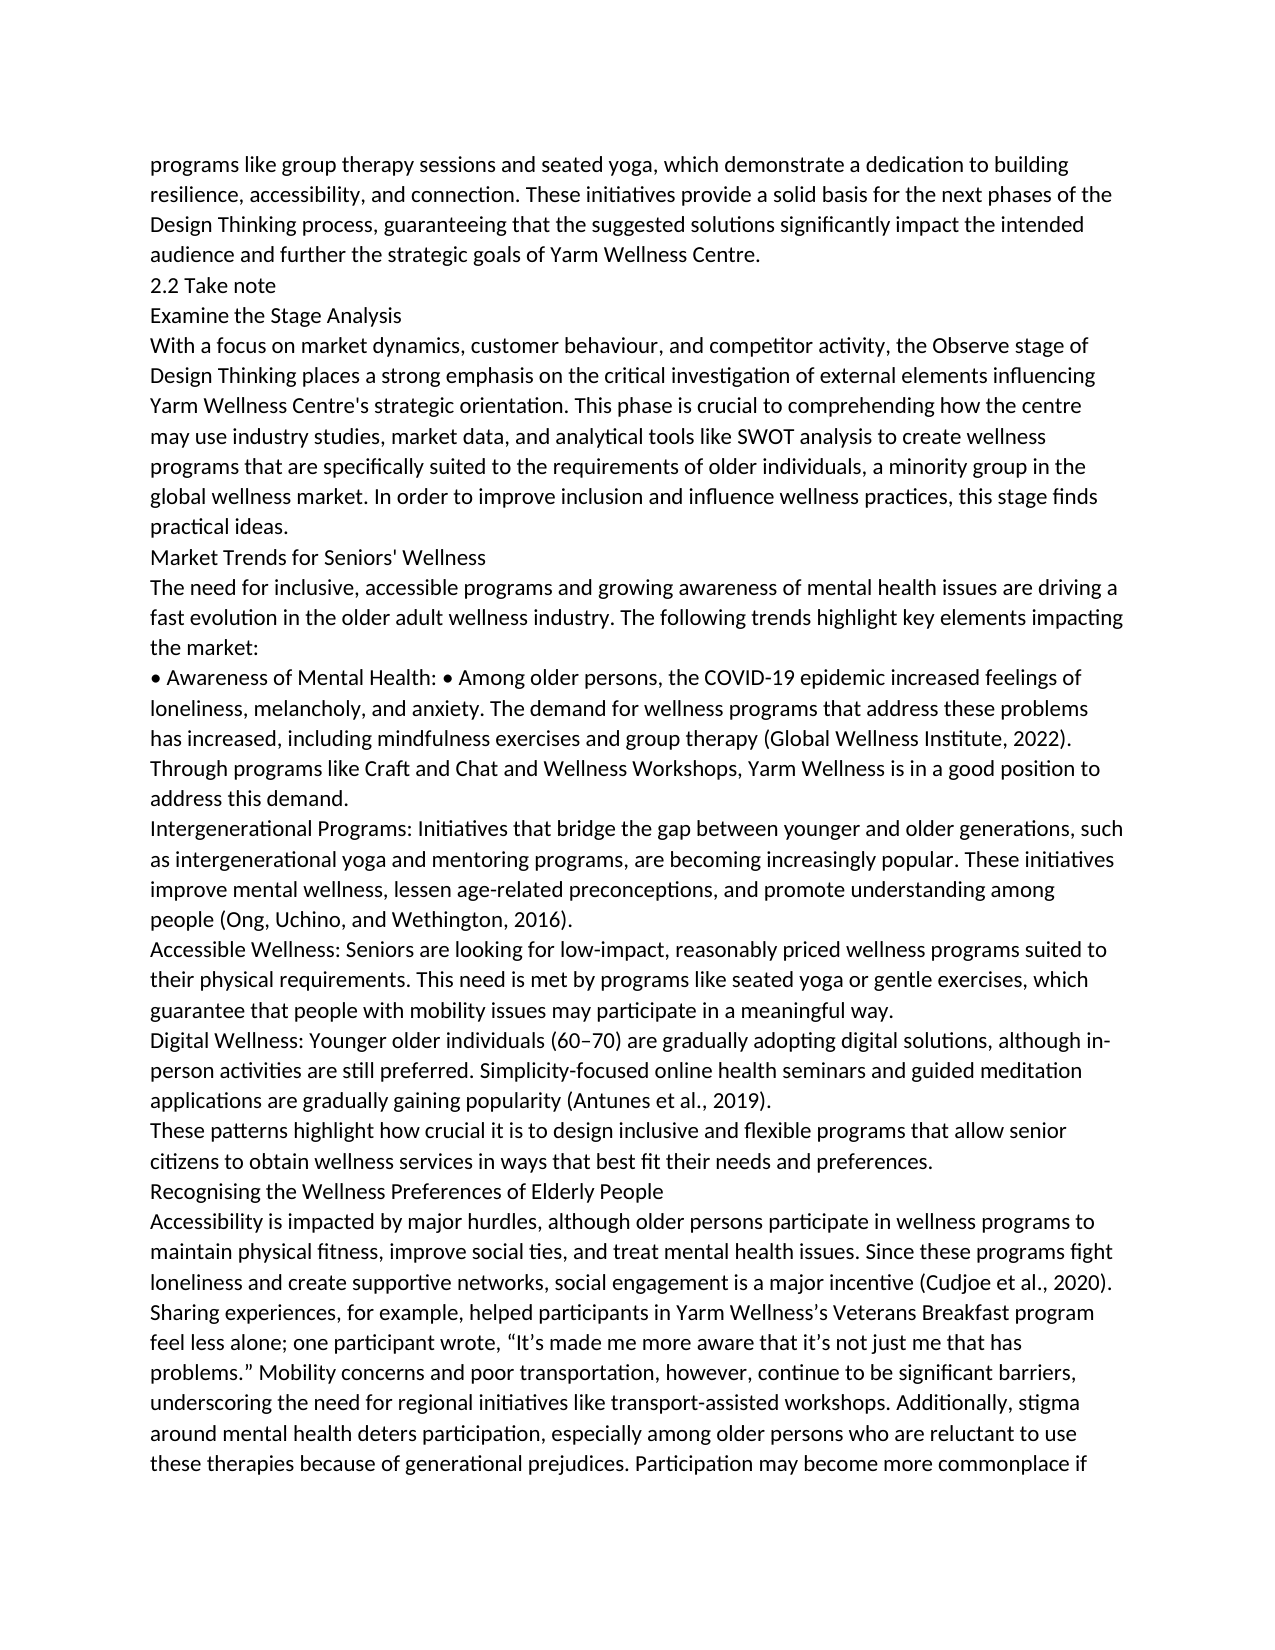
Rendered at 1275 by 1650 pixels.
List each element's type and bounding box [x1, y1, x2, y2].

text [150, 150, 1125, 1477]
